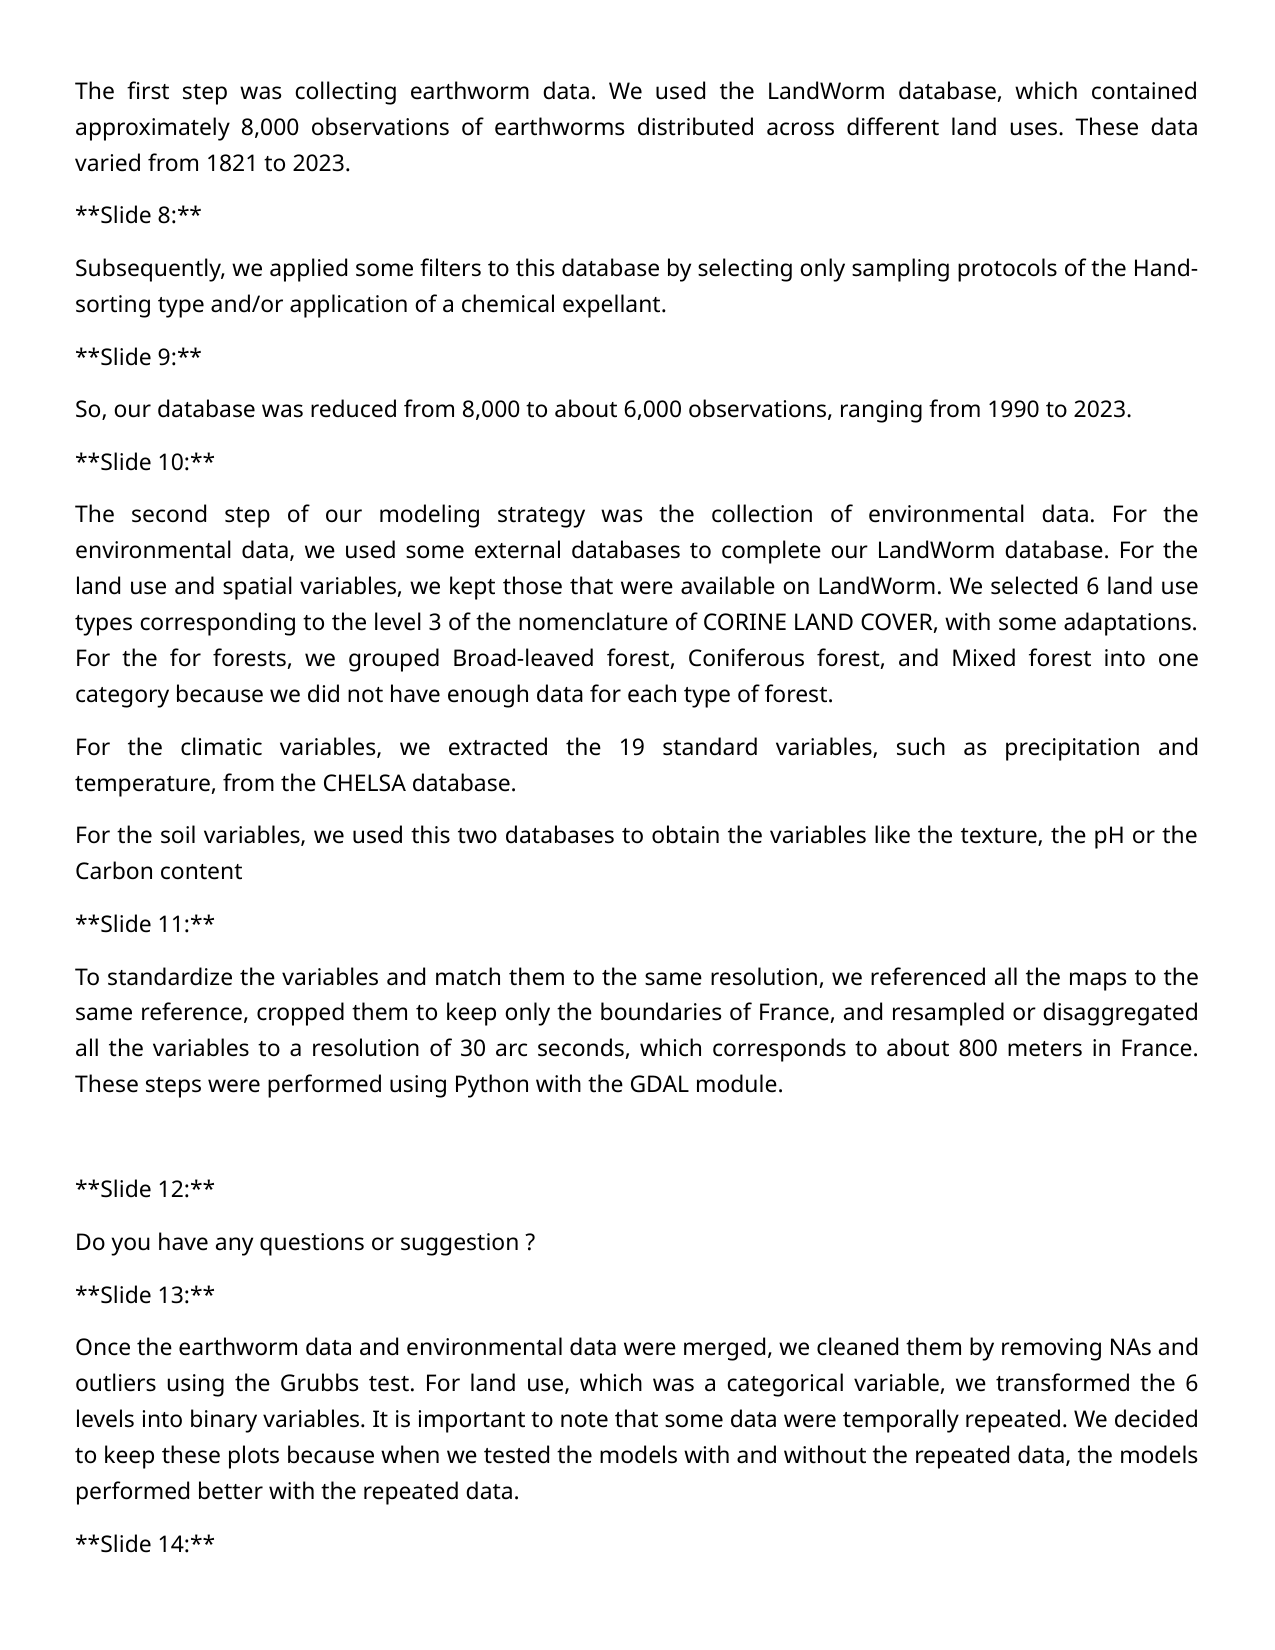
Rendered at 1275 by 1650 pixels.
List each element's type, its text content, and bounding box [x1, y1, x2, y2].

text **Slide 10:** [75, 446, 1200, 477]
text The second step of our modeling strategy was the collection of environmental data. For the environmental data, we used some external databases to complete our LandWorm database. For the land use and spatial variables, we kept those that were available on LandWorm. We selected 6 land use types corresponding to the level 3 of the nomenclature of CORINE LAND COVER, with some adaptations. For the for forests, we grouped Broad-leaved forest, Coniferous forest, and Mixed forest into one category because we did not have enough data for each type of forest. [75, 498, 1200, 709]
text To standardize the variables and match them to the same resolution, we referenced all the maps to the same reference, cropped them to keep only the boundaries of France, and resampled or disaggregated all the variables to a resolution of 30 arc seconds, which corresponds to about 800 meters in France. These steps were performed using Python with the GDAL module. [75, 960, 1200, 1099]
text For the soil variables, we used this two databases to obtain the variables like the texture, the pH or the Carbon content [75, 819, 1200, 886]
text The first step was collecting earthworm data. We used the LandWorm database, which contained approximately 8,000 observations of earthworms distributed across different land uses. These data varied from 1821 to 2023. [75, 75, 1200, 178]
text Do you have any questions or suggestion ? [75, 1226, 1200, 1257]
text So, our database was reduced from 8,000 to about 6,000 observations, ranging from 1990 to 2023. [75, 393, 1200, 424]
text For the climatic variables, we extracted the 19 standard variables, such as precipitation and temperature, from the CHELSA database. [75, 731, 1200, 798]
text **Slide 13:** [75, 1279, 1200, 1310]
text Once the earthworm data and environmental data were merged, we cleaned them by removing NAs and outliers using the Grubbs test. For land use, which was a categorical variable, we transformed the 6 levels into binary variables. It is important to note that some data were temporally repeated. We decided to keep these plots because when we tested the models with and without the repeated data, the models performed better with the repeated data. [75, 1331, 1200, 1506]
text **Slide 11:** [75, 908, 1200, 939]
text **Slide 14:** [75, 1528, 1200, 1559]
text Subsequently, we applied some filters to this database by selecting only sampling protocols of the Hand-sorting type and/or application of a chemical expellant. [75, 252, 1200, 319]
text **Slide 8:** [75, 199, 1200, 231]
text **Slide 12:** [75, 1173, 1200, 1205]
text **Slide 9:** [75, 341, 1200, 372]
